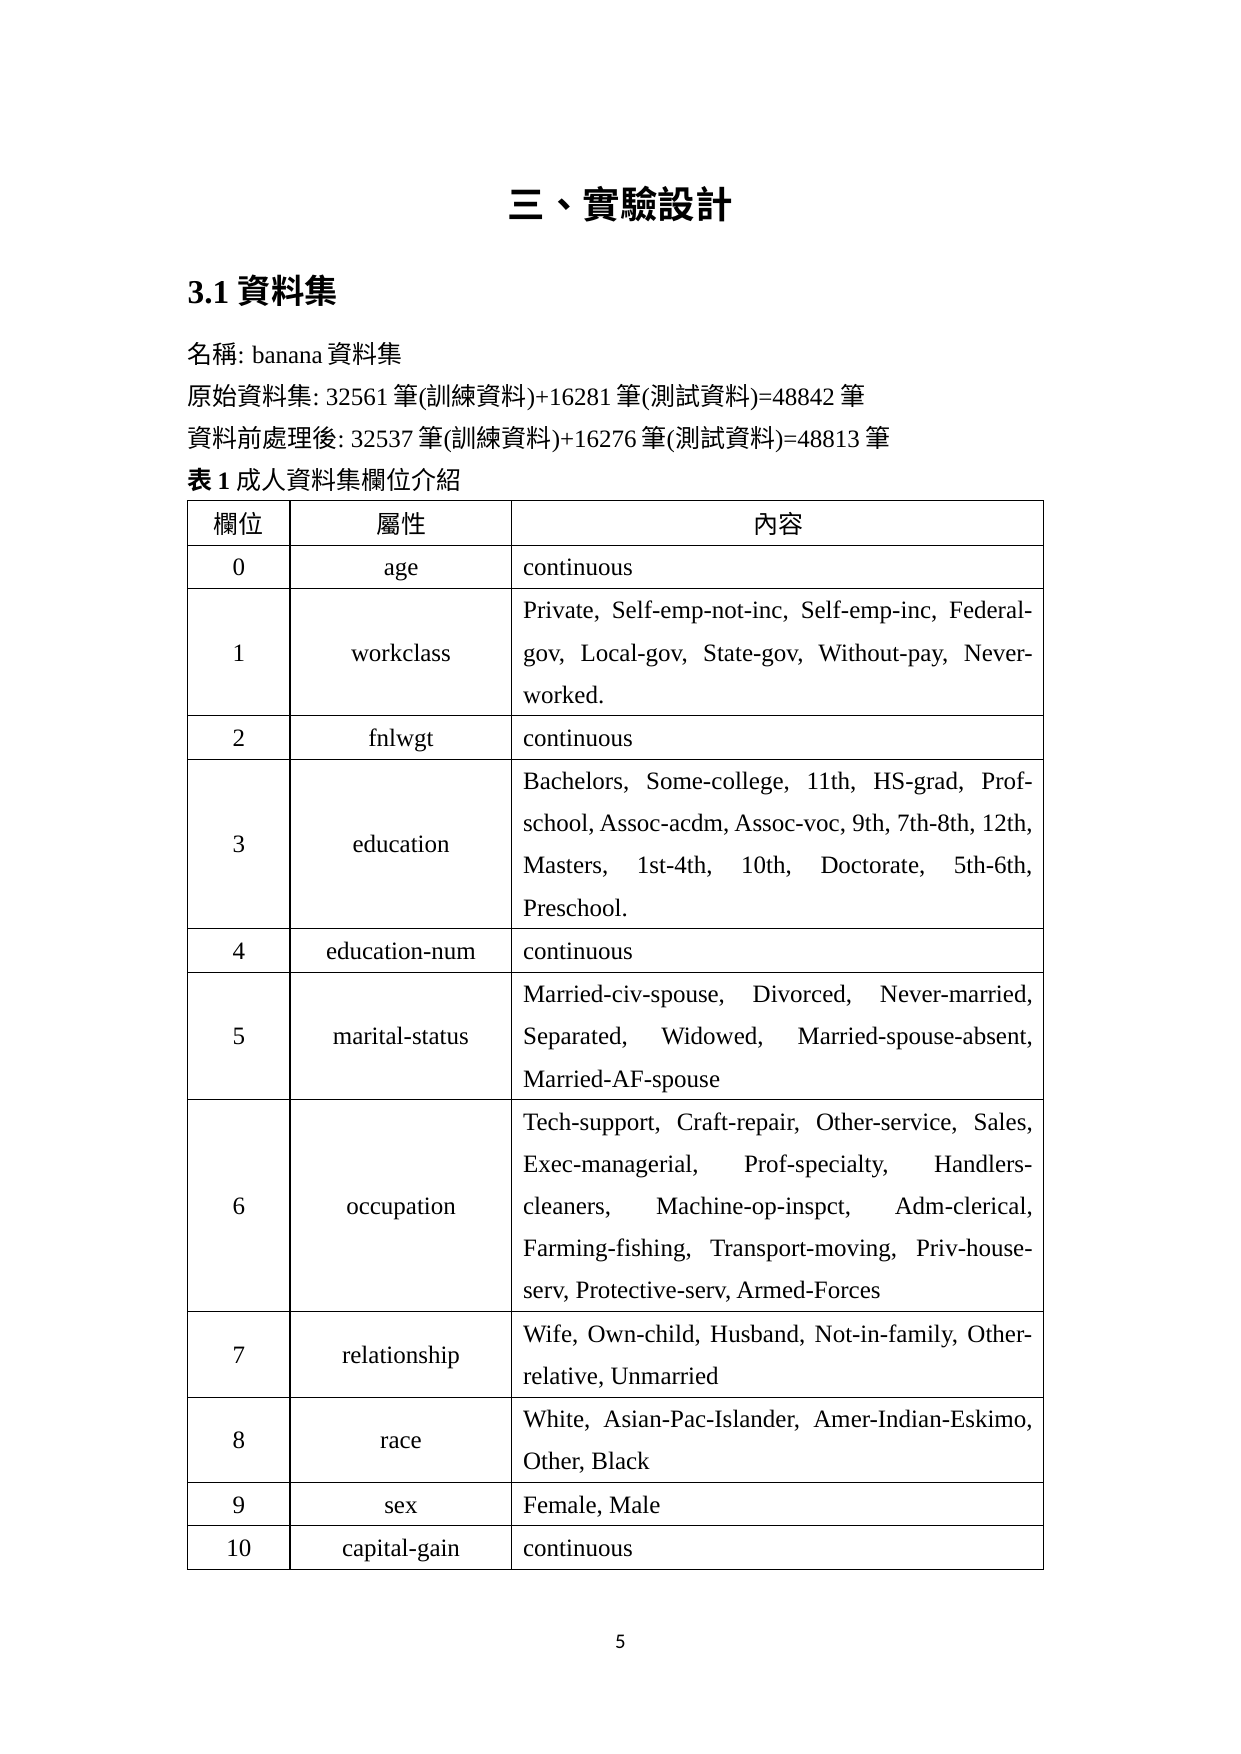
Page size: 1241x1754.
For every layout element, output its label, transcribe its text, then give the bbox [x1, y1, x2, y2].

table_cell 4 [188, 929, 289, 972]
table_cell education [291, 760, 511, 928]
table_cell 1 [188, 589, 289, 715]
table_cell fnlwgt [291, 716, 511, 758]
text 表1 成人資料集欄位介紹 [187, 458, 1053, 500]
table_cell Married-civ-spouse, Divorced, Never-married, Separated, Widowed, Married-spouse-absent, Married-AF-spouse [512, 973, 1043, 1099]
table_cell continuous [512, 1526, 1043, 1568]
table_cell continuous [512, 929, 1043, 972]
table_cell 7 [188, 1312, 289, 1397]
table_cell 10 [188, 1526, 289, 1568]
table_header 屬性 [291, 501, 511, 544]
table_cell marital-status [291, 973, 511, 1099]
text 原始資料集: 32561筆(訓練資料)+16281筆(測試資料)=48842筆 [187, 373, 1053, 416]
text 名稱: banana資料集 [187, 331, 1053, 373]
table_cell 3 [188, 760, 289, 928]
table_cell education-num [291, 929, 511, 972]
table_cell 2 [188, 716, 289, 758]
table_cell 5 [188, 973, 289, 1099]
table_header 內容 [512, 501, 1043, 544]
table_cell 9 [188, 1483, 289, 1525]
text 資料前處理後: 32537筆(訓練資料)+16276筆(測試資料)=48813筆 [187, 416, 1053, 458]
table_cell Bachelors, Some-college, 11th, HS-grad, Prof-school, Assoc-acdm, Assoc-voc, 9th, 7th-8th, 12th, Masters, 1st-4th, 10th, Doctorate, 5th-6th, Preschool. [512, 760, 1043, 928]
table_cell 0 [188, 546, 289, 588]
table_cell Private, Self-emp-not-inc, Self-emp-inc, Federal-gov, Local-gov, State-gov, Without-pay, Never-worked. [512, 589, 1043, 715]
table_cell age [291, 546, 511, 588]
table_cell workclass [291, 589, 511, 715]
table_cell 8 [188, 1398, 289, 1482]
text 三、實驗設計 [187, 160, 1053, 244]
table_cell continuous [512, 546, 1043, 588]
table_cell White, Asian-Pac-Islander, Amer-Indian-Eskimo, Other, Black [512, 1398, 1043, 1482]
list 資料集 [187, 247, 1053, 331]
table_cell capital-gain [291, 1526, 511, 1568]
table_cell continuous [512, 716, 1043, 758]
table_cell occupation [291, 1100, 511, 1311]
table_cell relationship [291, 1312, 511, 1397]
table_cell Wife, Own-child, Husband, Not-in-family, Other-relative, Unmarried [512, 1312, 1043, 1397]
table_cell 6 [188, 1100, 289, 1311]
table_cell race [291, 1398, 511, 1482]
table_header 欄位 [188, 501, 289, 544]
table_cell sex [291, 1483, 511, 1525]
table_cell Tech-support, Craft-repair, Other-service, Sales, Exec-managerial, Prof-specialty, Handlers-cleaners, Machine-op-inspct, Adm-clerical, Farming-fishing, Transport-moving, Priv-house-serv, Protective-serv, Armed-Forces [512, 1100, 1043, 1311]
table_cell Female, Male [512, 1483, 1043, 1525]
